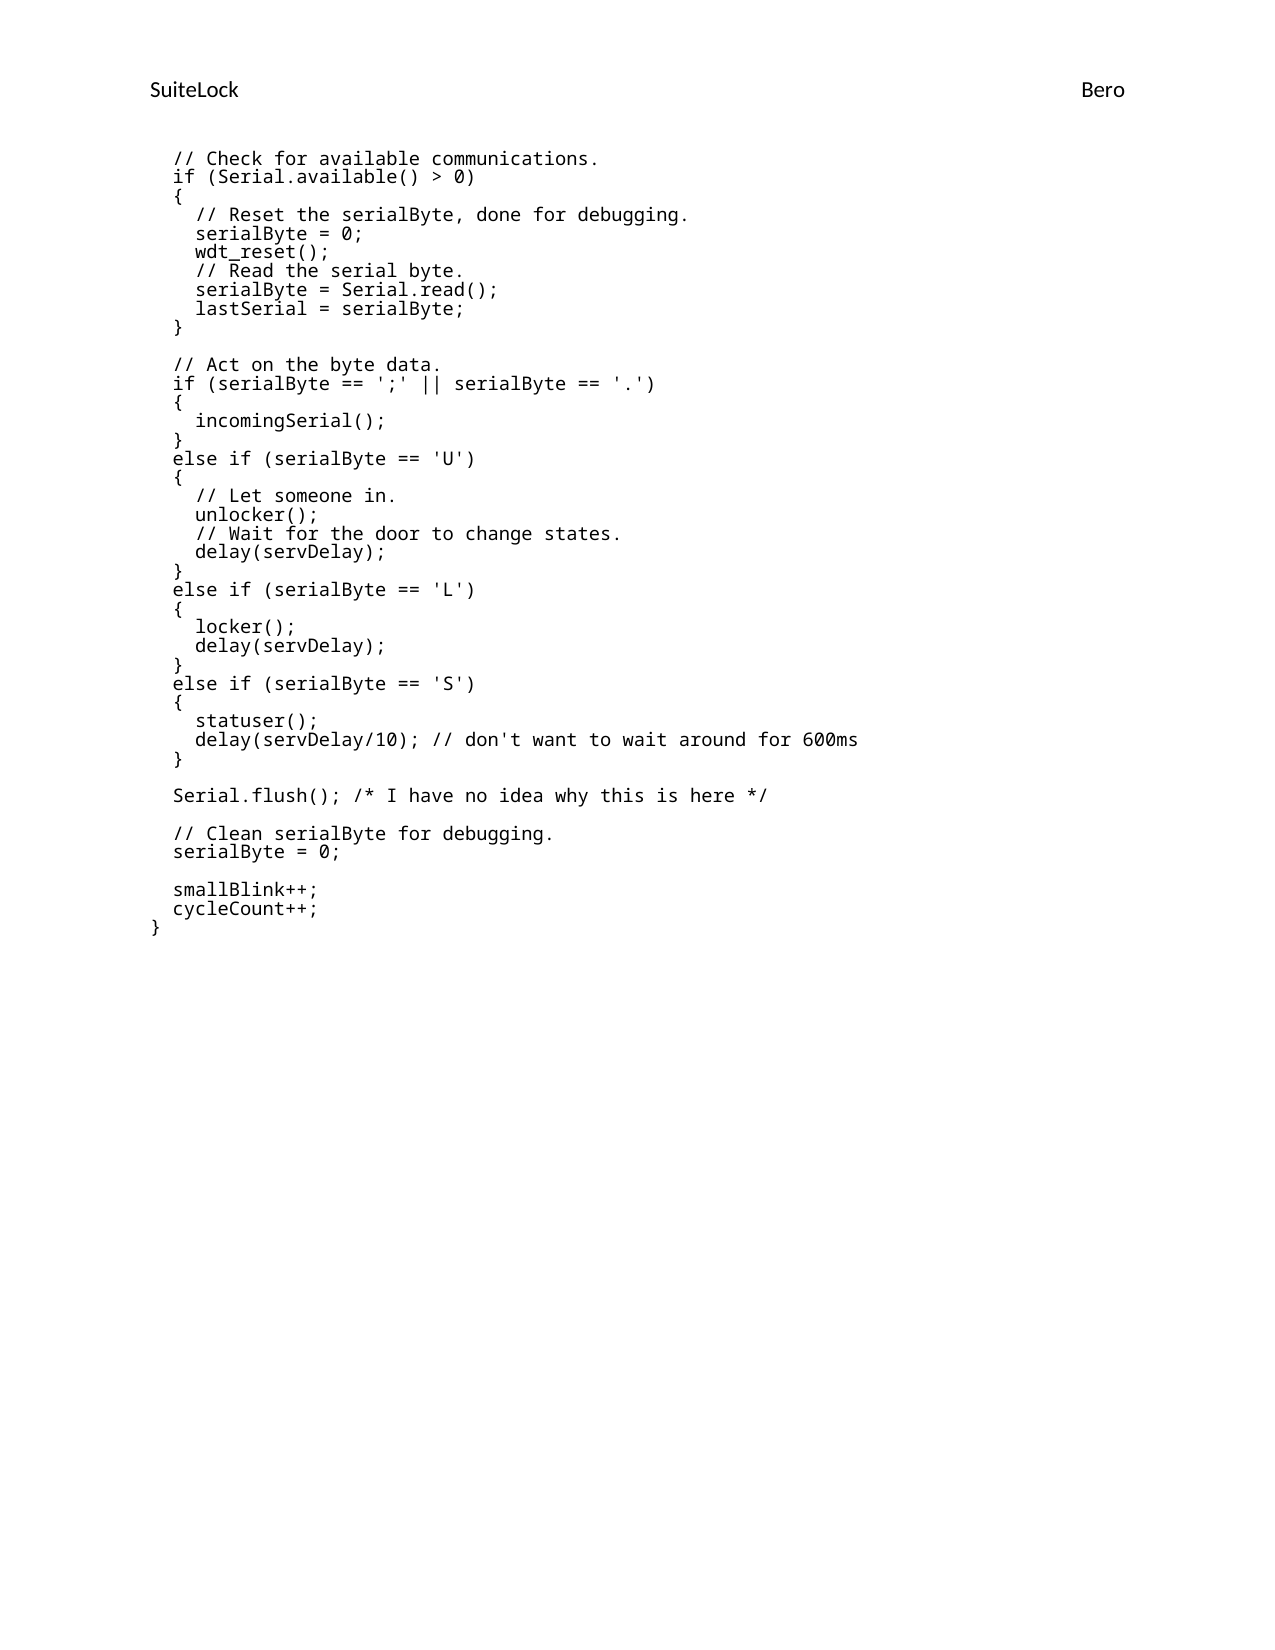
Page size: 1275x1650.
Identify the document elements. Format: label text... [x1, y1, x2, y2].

text // Reset the serialByte, done for debugging. [150, 206, 1125, 225]
text if (serialByte == ';' || serialByte == '.') [150, 375, 1125, 394]
text { [150, 394, 1125, 412]
text unlocker(); [150, 506, 1125, 525]
text delay(servDelay); [150, 637, 1125, 656]
text else if (serialByte == 'U') [150, 450, 1125, 469]
text lastSerial = serialByte; [150, 300, 1125, 319]
text // Act on the byte data. [150, 356, 1125, 375]
text statuser(); [150, 712, 1125, 731]
text smallBlink++; [150, 881, 1125, 900]
text delay(servDelay/10); // don't want to wait around for 600ms [150, 731, 1125, 750]
text } [150, 750, 1125, 769]
text } [150, 431, 1125, 450]
text { [150, 469, 1125, 487]
text // Clean serialByte for debugging. [150, 825, 1125, 844]
text cycleCount++; [150, 900, 1125, 919]
text else if (serialByte == 'L') [150, 581, 1125, 600]
text } [150, 562, 1125, 581]
text { [150, 694, 1125, 712]
text incomingSerial(); [150, 412, 1125, 431]
text // Let someone in. [150, 487, 1125, 506]
text locker(); [150, 619, 1125, 637]
text else if (serialByte == 'S') [150, 675, 1125, 694]
text { [150, 187, 1125, 206]
text // Read the serial byte. [150, 262, 1125, 281]
text serialByte = Serial.read(); [150, 281, 1125, 300]
text } [150, 656, 1125, 675]
text } [150, 319, 1125, 337]
text serialByte = 0; [150, 225, 1125, 244]
text // Wait for the door to change states. [150, 525, 1125, 544]
text if (Serial.available() > 0) [150, 169, 1125, 187]
text serialByte = 0; [150, 844, 1125, 862]
text } [150, 919, 1125, 937]
text wdt_reset(); [150, 244, 1125, 262]
text delay(servDelay); [150, 544, 1125, 562]
text Serial.flush(); /* I have no idea why this is here */ [150, 787, 1125, 806]
text // Check for available communications. [150, 150, 1125, 169]
text { [150, 600, 1125, 619]
